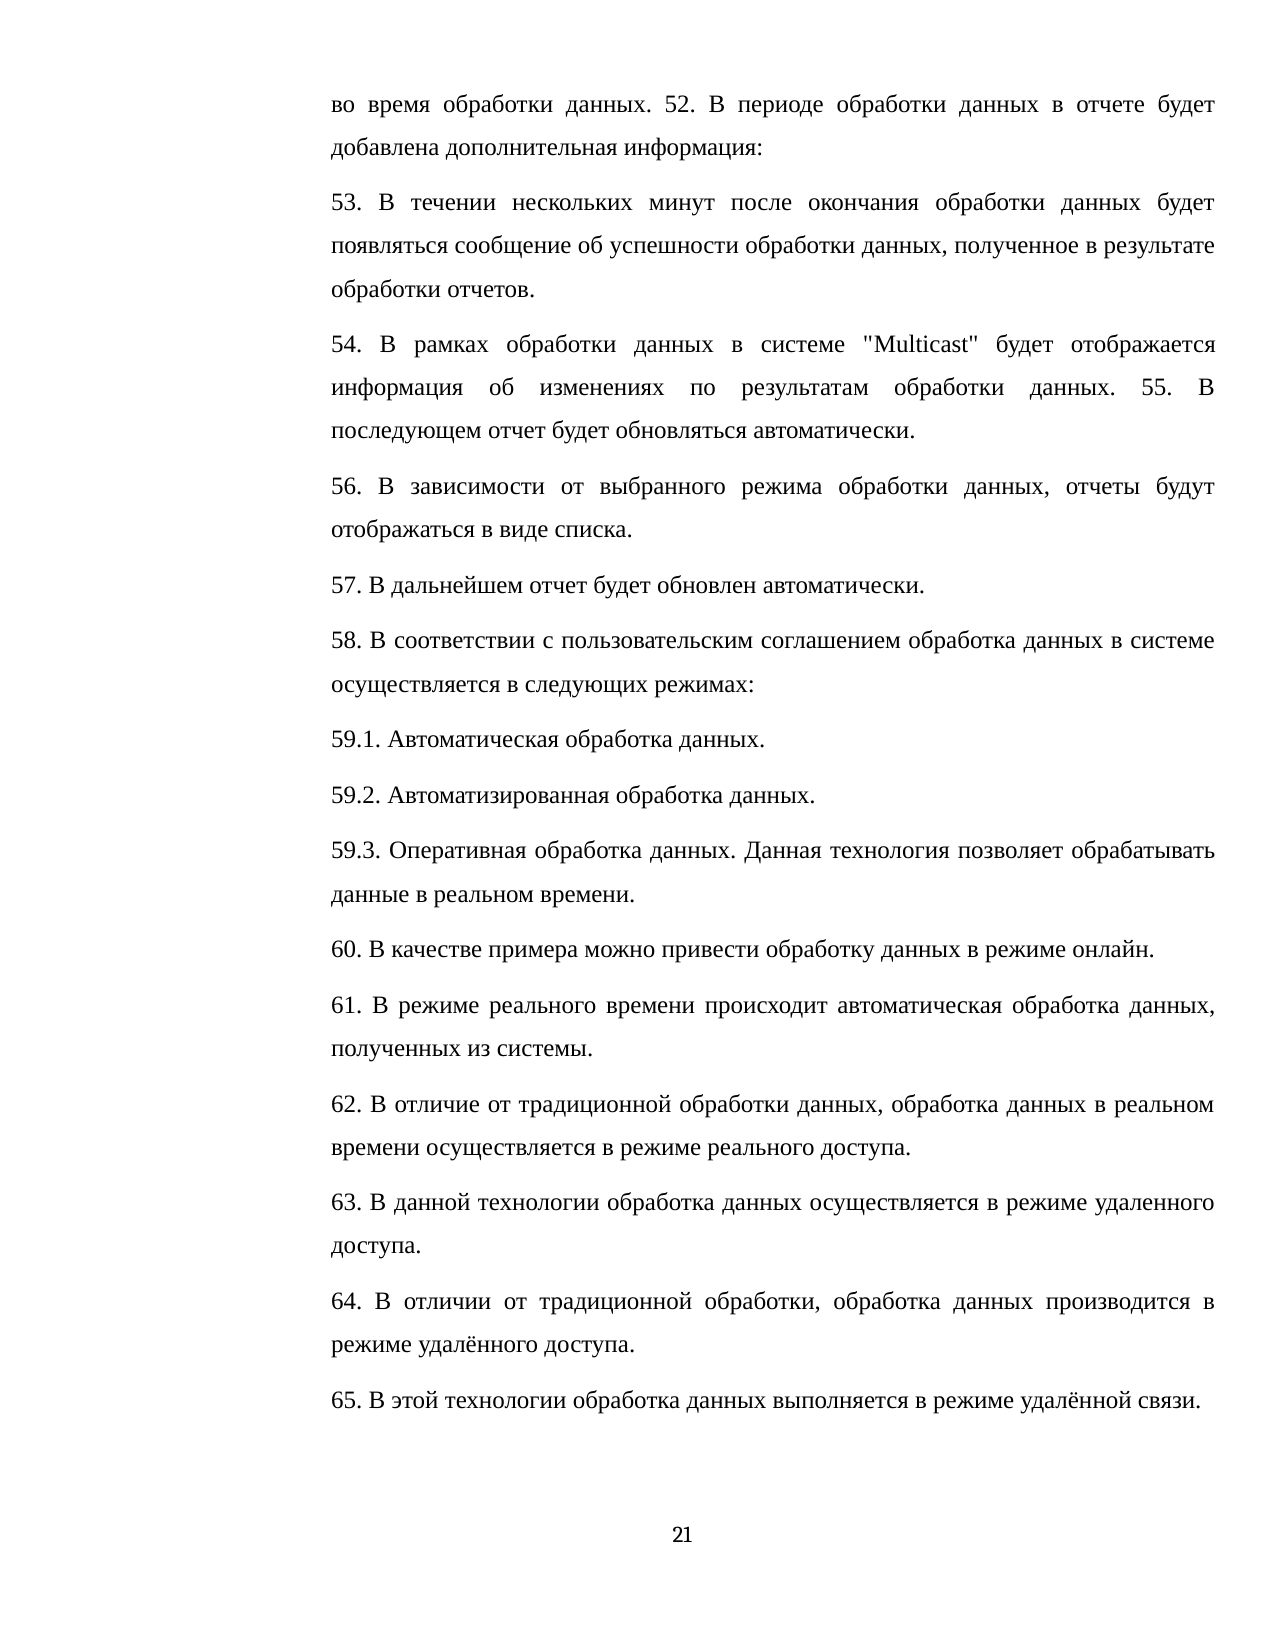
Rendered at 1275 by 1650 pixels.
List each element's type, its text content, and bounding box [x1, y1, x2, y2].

text 60. В качестве примера можно привести обработку данных в режиме онлайн. [331, 934, 1216, 963]
text 65. В этой технологии обработка данных выполняется в режиме удалённой связи. [331, 1385, 1216, 1414]
text 59.2. Автоматизированная обработка данных. [331, 780, 1216, 809]
text 62. В отличие от традиционной обработки данных, обработка данных в реальном времени осуществляется в режиме реального доступа. [331, 1089, 1216, 1161]
text 58. В соответствии с пользовательским соглашением обработка данных в системе осуществляется в следующих режимах: [331, 626, 1216, 697]
text 59.1. Автоматическая обработка данных. [331, 724, 1216, 753]
text 64. В отличии от традиционной обработки, обработка данных производится в режиме удалённого доступа. [331, 1286, 1216, 1358]
text 59.3. Оперативная обработка данных. Данная технология позволяет обрабатывать данные в реальном времени. [331, 836, 1216, 907]
text 63. В данной технологии обработка данных осуществляется в режиме удаленного доступа. [331, 1187, 1216, 1259]
text 53. В течении нескольких минут после окончания обработки данных будет появляться сообщение об успешности обработки данных, полученное в результате обработки отчетов. [331, 187, 1216, 302]
text 61. В режиме реального времени происходит автоматическая обработка данных, полученных из системы. [331, 990, 1216, 1062]
text 56. В зависимости от выбранного режима обработки данных, отчеты будут отображаться в виде списка. [331, 471, 1216, 543]
text 57. В дальнейшем отчет будет обновлен автоматически. [331, 570, 1216, 599]
text 54. В рамках обработки данных в системе "Multicast" будет отображается информация об изменениях по результатам обработки данных. 55. В последующем отчет будет обновляться автоматически. [331, 329, 1216, 444]
